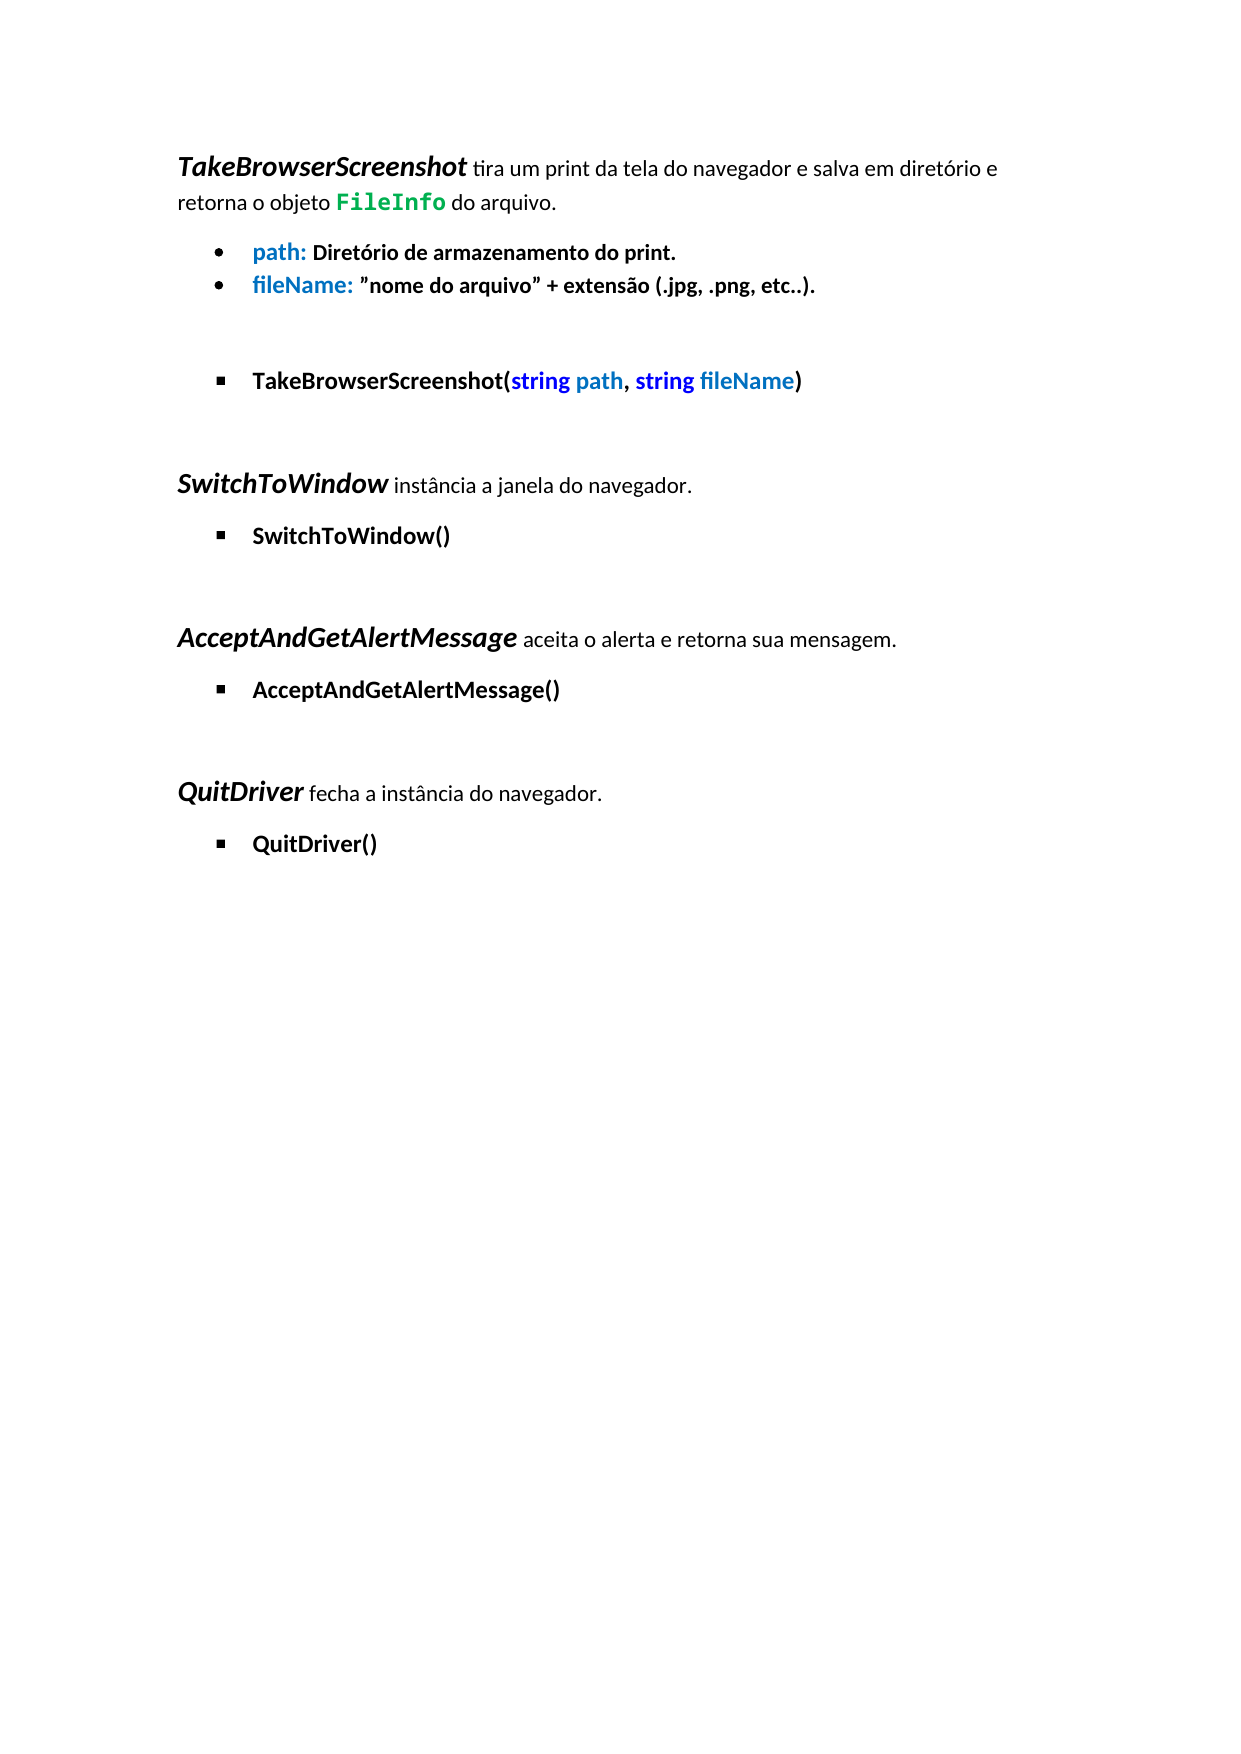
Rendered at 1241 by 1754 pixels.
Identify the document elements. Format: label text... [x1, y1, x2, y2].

list AcceptAndGetAlertMessage() [215, 674, 1063, 704]
list fileName: ”nome do arquivo” + extensão (.jpg, .png, etc..). [215, 269, 1063, 299]
list QuitDriver() [215, 828, 1063, 859]
text TakeBrowserScreenshot tira um print da tela do navegador e salva em diretório e retorna o objeto FileInfo do arquivo. [177, 148, 1063, 217]
text QuitDriver fecha a instância do navegador. [177, 773, 1063, 809]
text AcceptAndGetAlertMessage aceita o alerta e retorna sua mensagem. [177, 619, 1063, 654]
text SwitchToWindow instância a janela do navegador. [177, 465, 1063, 500]
list SwitchToWindow() [215, 520, 1063, 550]
list TakeBrowserScreenshot(string path, string fileName) [215, 366, 1063, 396]
list path: Diretório de armazenamento do print. [215, 236, 1063, 267]
